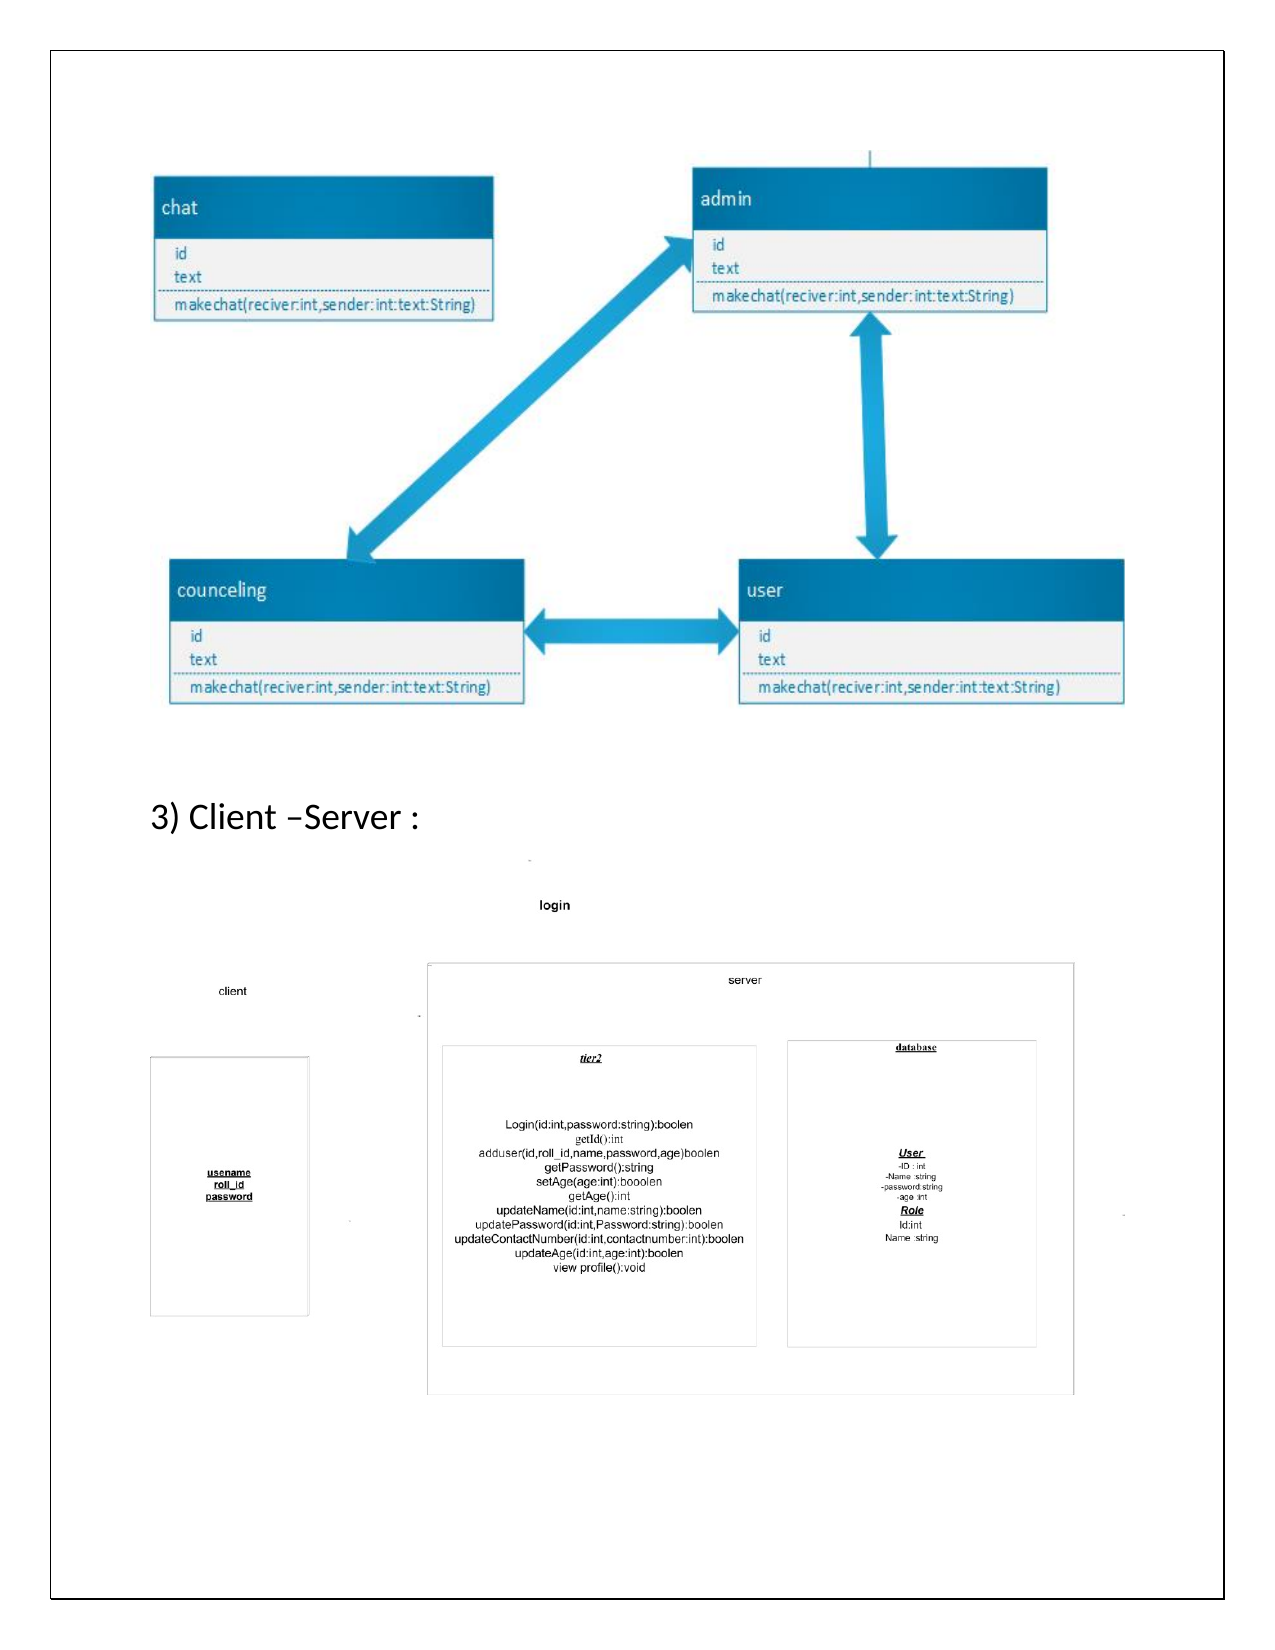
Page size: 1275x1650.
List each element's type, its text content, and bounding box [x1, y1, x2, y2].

text 3) Client –Server : [150, 793, 1124, 839]
picture [150, 150, 1125, 709]
picture [150, 859, 1125, 1395]
